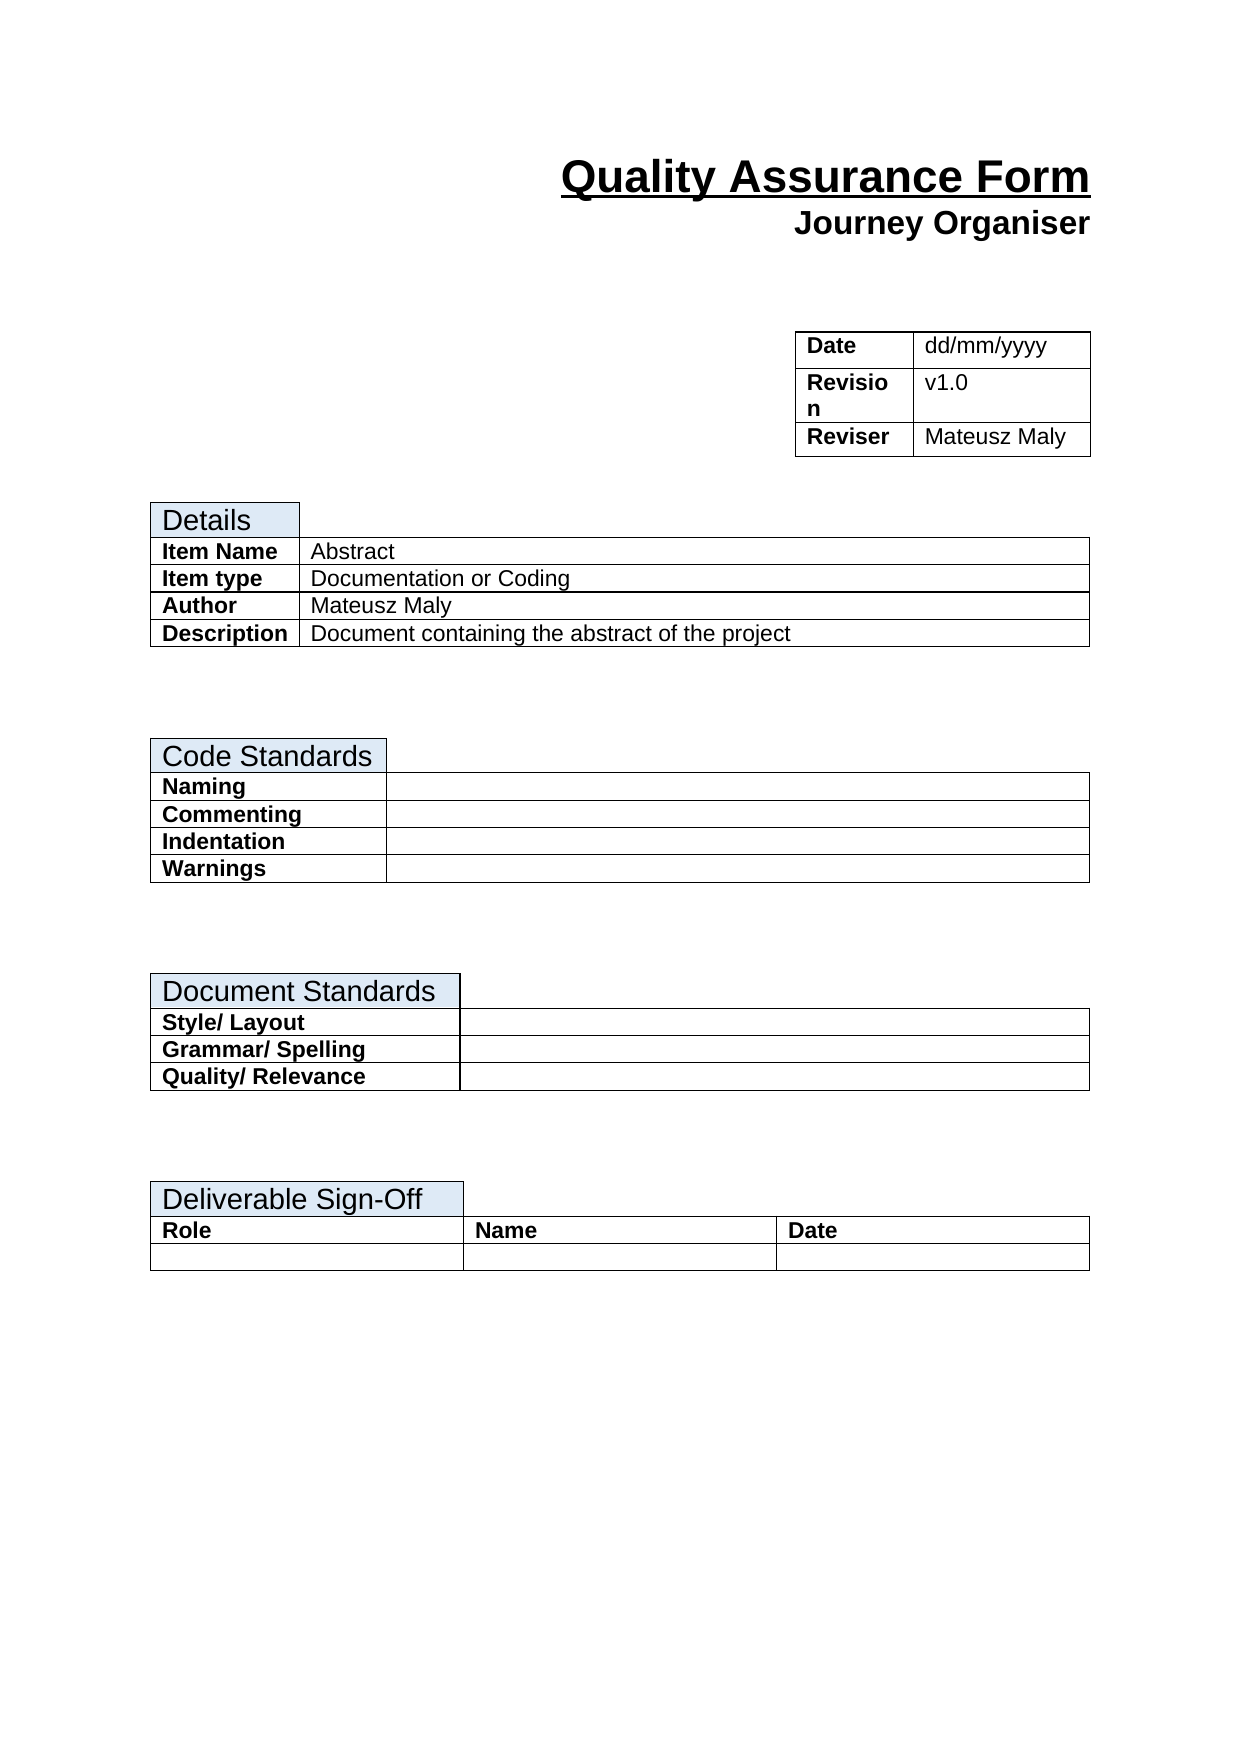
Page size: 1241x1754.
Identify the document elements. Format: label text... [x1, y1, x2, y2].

table_cell Naming [151, 773, 386, 799]
title Quality Assurance Form [150, 150, 1090, 203]
table_cell Quality/ Relevance [151, 1063, 459, 1090]
subtitle Journey Organiser [150, 203, 1090, 241]
table_cell [461, 1036, 1089, 1062]
table_cell Reviser [796, 423, 913, 456]
table_cell Style/ Layout [151, 1009, 459, 1035]
table_cell Item Name [151, 538, 299, 564]
table_cell Mateusz Maly [300, 593, 1089, 619]
table_cell Description [151, 620, 299, 646]
table_cell [151, 1244, 463, 1270]
table_header Deliverable Sign-Off [151, 1182, 463, 1216]
table_cell Commenting [151, 801, 386, 827]
table_cell Revision [796, 369, 913, 422]
table_cell Warnings [151, 855, 386, 882]
table_header Code Standards [151, 739, 386, 772]
table_cell Author [151, 593, 299, 619]
table_cell [387, 773, 1089, 799]
table_cell [387, 828, 1089, 854]
table_cell Mateusz Maly [914, 423, 1090, 456]
table_cell Indentation [151, 828, 386, 854]
table_cell Role [151, 1217, 463, 1243]
table_cell [461, 1063, 1089, 1090]
table_cell [464, 1244, 776, 1270]
table_header Date [796, 333, 913, 368]
table_cell Abstract [300, 538, 1089, 564]
table_cell Name [464, 1217, 776, 1243]
table_cell v1.0 [914, 369, 1090, 422]
table_cell Documentation or Coding [300, 565, 1089, 591]
table_cell Grammar/ Spelling [151, 1036, 459, 1062]
table_cell Item type [151, 565, 299, 591]
table_cell Document containing the abstract of the project [300, 620, 1089, 646]
table_header Document Standards [151, 974, 459, 1007]
table_cell [777, 1244, 1089, 1270]
table_header Details [151, 503, 299, 537]
table_cell Date [777, 1217, 1089, 1243]
table_cell [387, 855, 1089, 882]
table_cell [387, 801, 1089, 827]
table_cell [461, 1009, 1089, 1035]
table_header dd/mm/yyyy [914, 333, 1090, 368]
